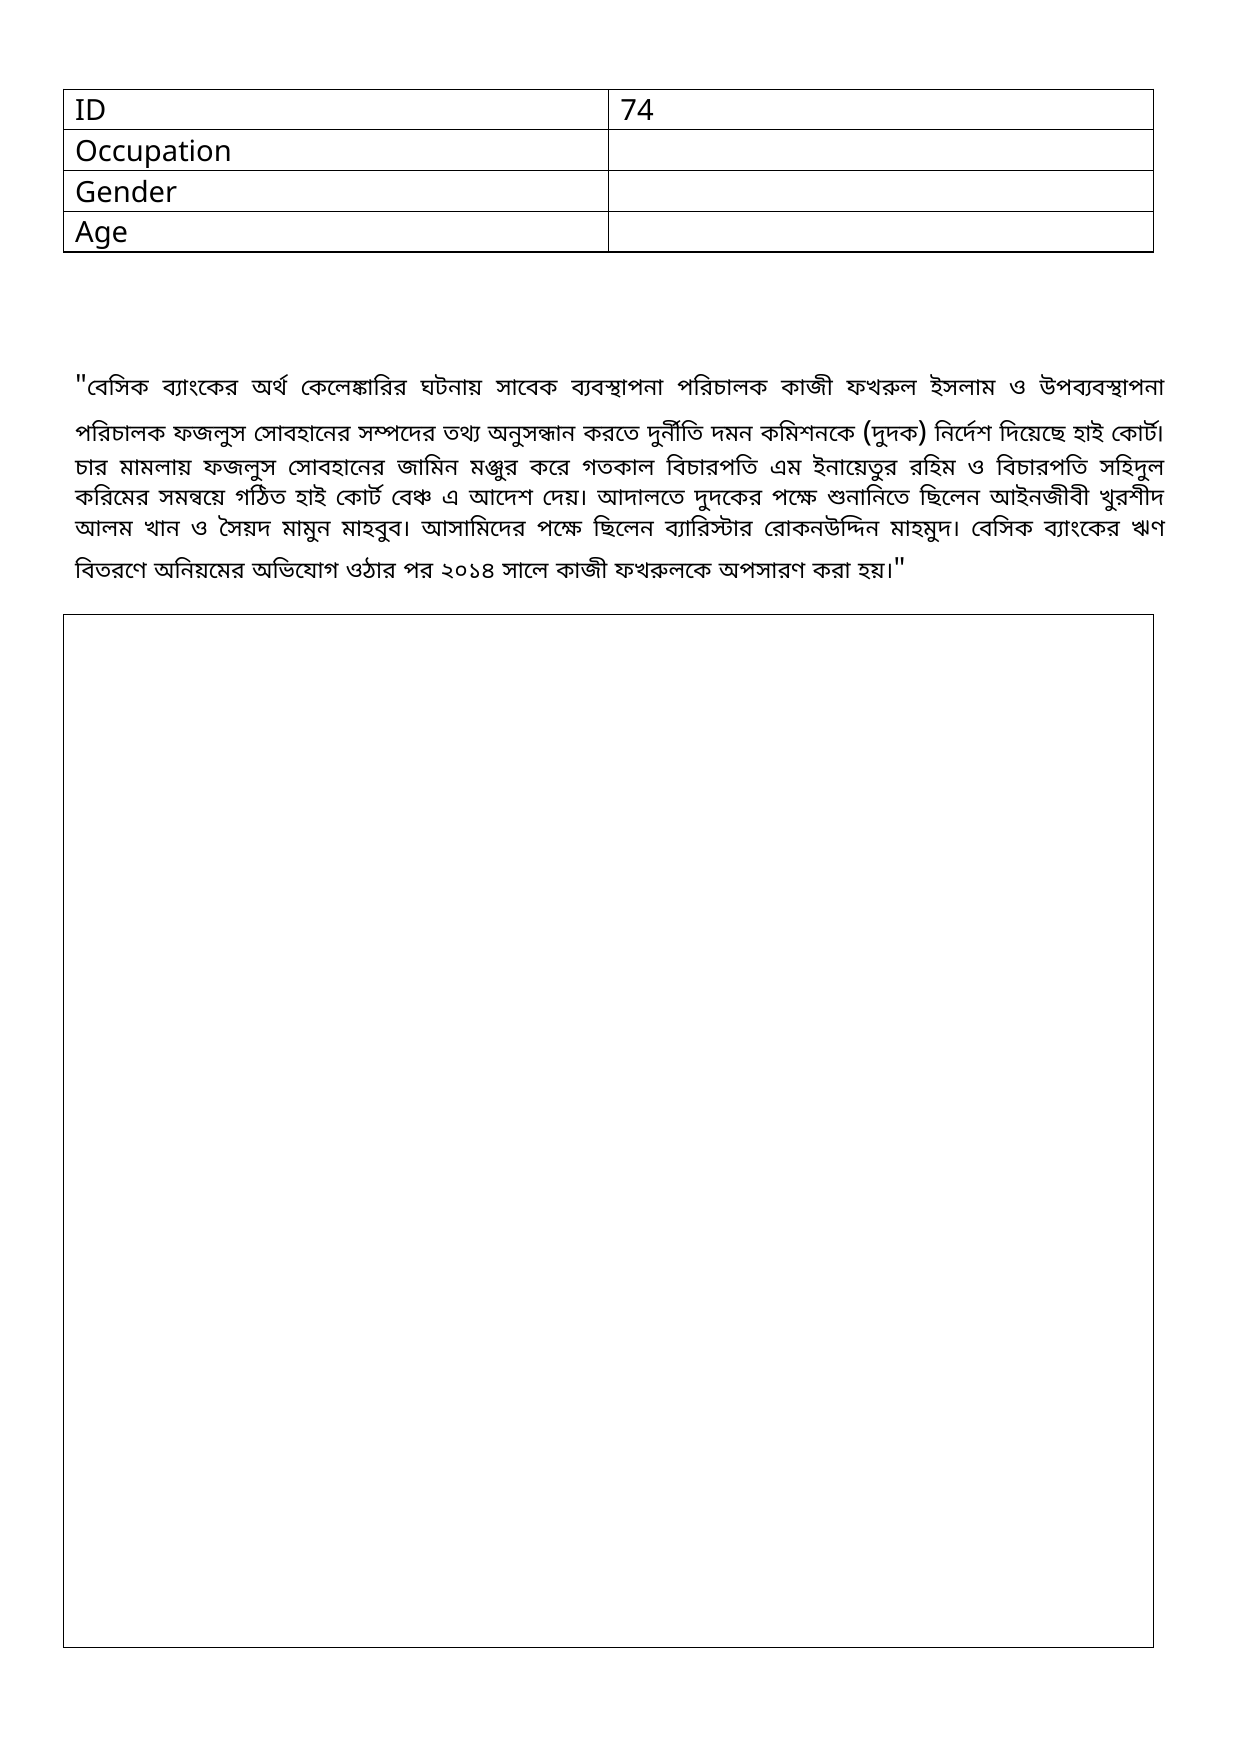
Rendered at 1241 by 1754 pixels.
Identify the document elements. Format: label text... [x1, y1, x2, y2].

table_header 74 [609, 90, 1153, 129]
table_header ID [64, 90, 608, 129]
table_cell [609, 171, 1153, 211]
table_cell [609, 130, 1153, 170]
table_cell Age [64, 212, 608, 251]
table_cell Occupation [64, 130, 608, 170]
table_cell [609, 212, 1153, 251]
table_header [64, 615, 1153, 1647]
text "বেসিক ব্যাংকের অর্থ কেলেঙ্কারির ঘটনায় সাবেক ব্যবস্থাপনা পরিচালক কাজী ফখরুল ইসলাম ও উপব্যবস্থাপনা পরিচালক ফজলুস সোবহানের সম্পদের তথ্য অনুসন্ধান করতে দুর্নীতি দমন কমিশনকে (দুদক) নির্দেশ দিয়েছে হাই কোর্ট। চার মামলায় ফজলুস সোবহানের জামিন মঞ্জুর করে গতকাল বিচারপতি এম ইনায়েতুর রহিম ও বিচারপতি সহিদুল করিমের সমন্বয়ে গঠিত হাই কোর্ট বেঞ্চ এ আদেশ দেয়। আদালতে দুদকের পক্ষে শুনানিতে ছিলেন আইনজীবী খুরশীদ আলম খান ও সৈয়দ মামুন মাহবুব। আসামিদের পক্ষে ছিলেন ব্যারিস্টার রোকনউদ্দিন মাহমুদ। বেসিক ব্যাংকের ঋণ বিতরণে অনিয়মের অভিযোগ ওঠার পর ২০১৪ সালে কাজী ফখরুলকে অপসারণ করা হয়।" [75, 364, 1165, 587]
table_cell Gender [64, 171, 608, 211]
